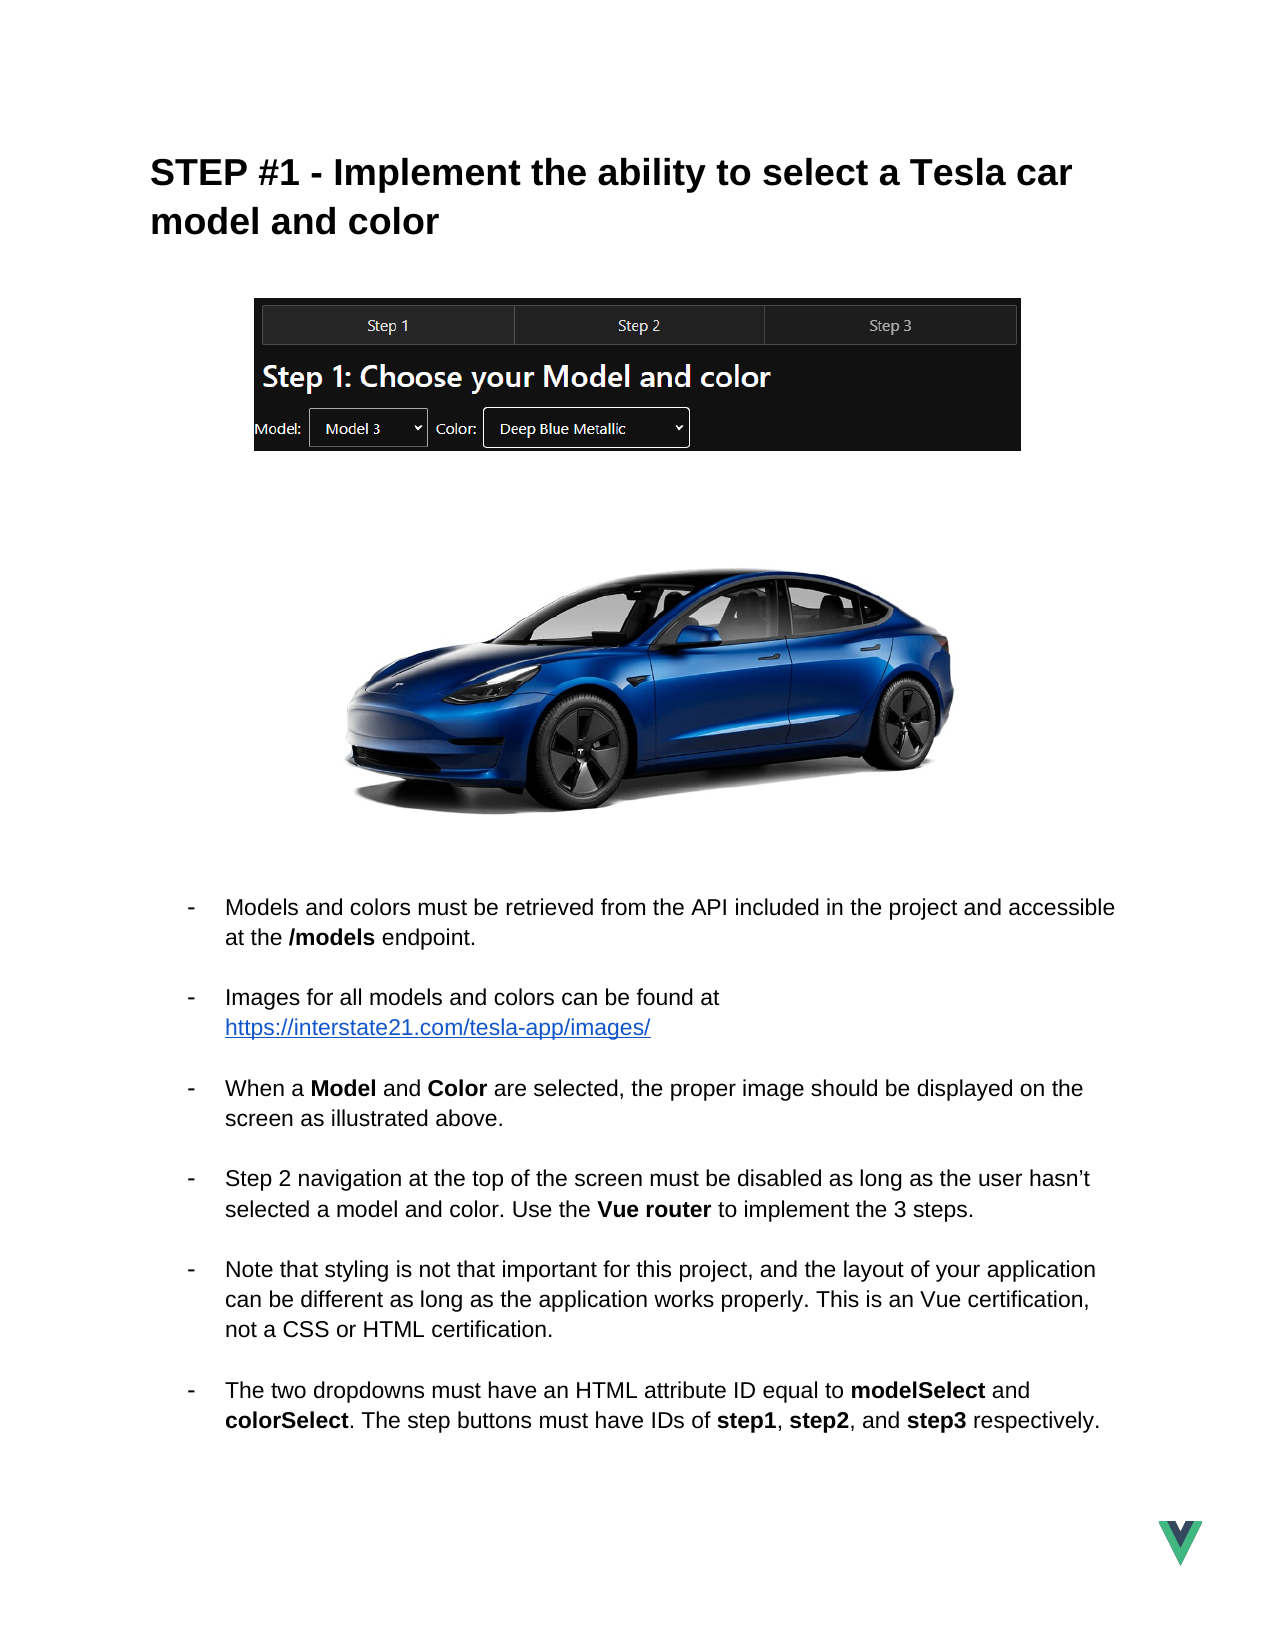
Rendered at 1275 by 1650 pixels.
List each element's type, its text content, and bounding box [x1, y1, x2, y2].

list Images for all models and colors can be found at https://interstate21.com/tesla-app/images/ [187, 984, 1125, 1041]
list Step 2 navigation at the top of the screen must be disabled as long as the user hasn’t selected a model and color. Use the Vue router to implement the 3 steps. [187, 1165, 1125, 1222]
list The two dropdowns must have an HTML attribute ID equal to modelSelect and colorSelect. The step buttons must have IDs of step1, step2, and step3 respectively. [187, 1377, 1125, 1433]
text STEP #1 - Implement the ability to select a Tesla car model and color [150, 150, 1125, 243]
picture [1158, 1521, 1203, 1566]
list Note that styling is not that important for this project, and the layout of your application can be different as long as the application works properly. This is an Vue certification, not a CSS or HTML certification. [187, 1256, 1125, 1343]
picture [254, 298, 1021, 830]
list When a Model and Color are selected, the proper image should be displayed on the screen as illustrated above. [187, 1075, 1125, 1131]
list Models and colors must be retrieved from the API included in the project and accessible at the /models endpoint. [187, 893, 1125, 950]
